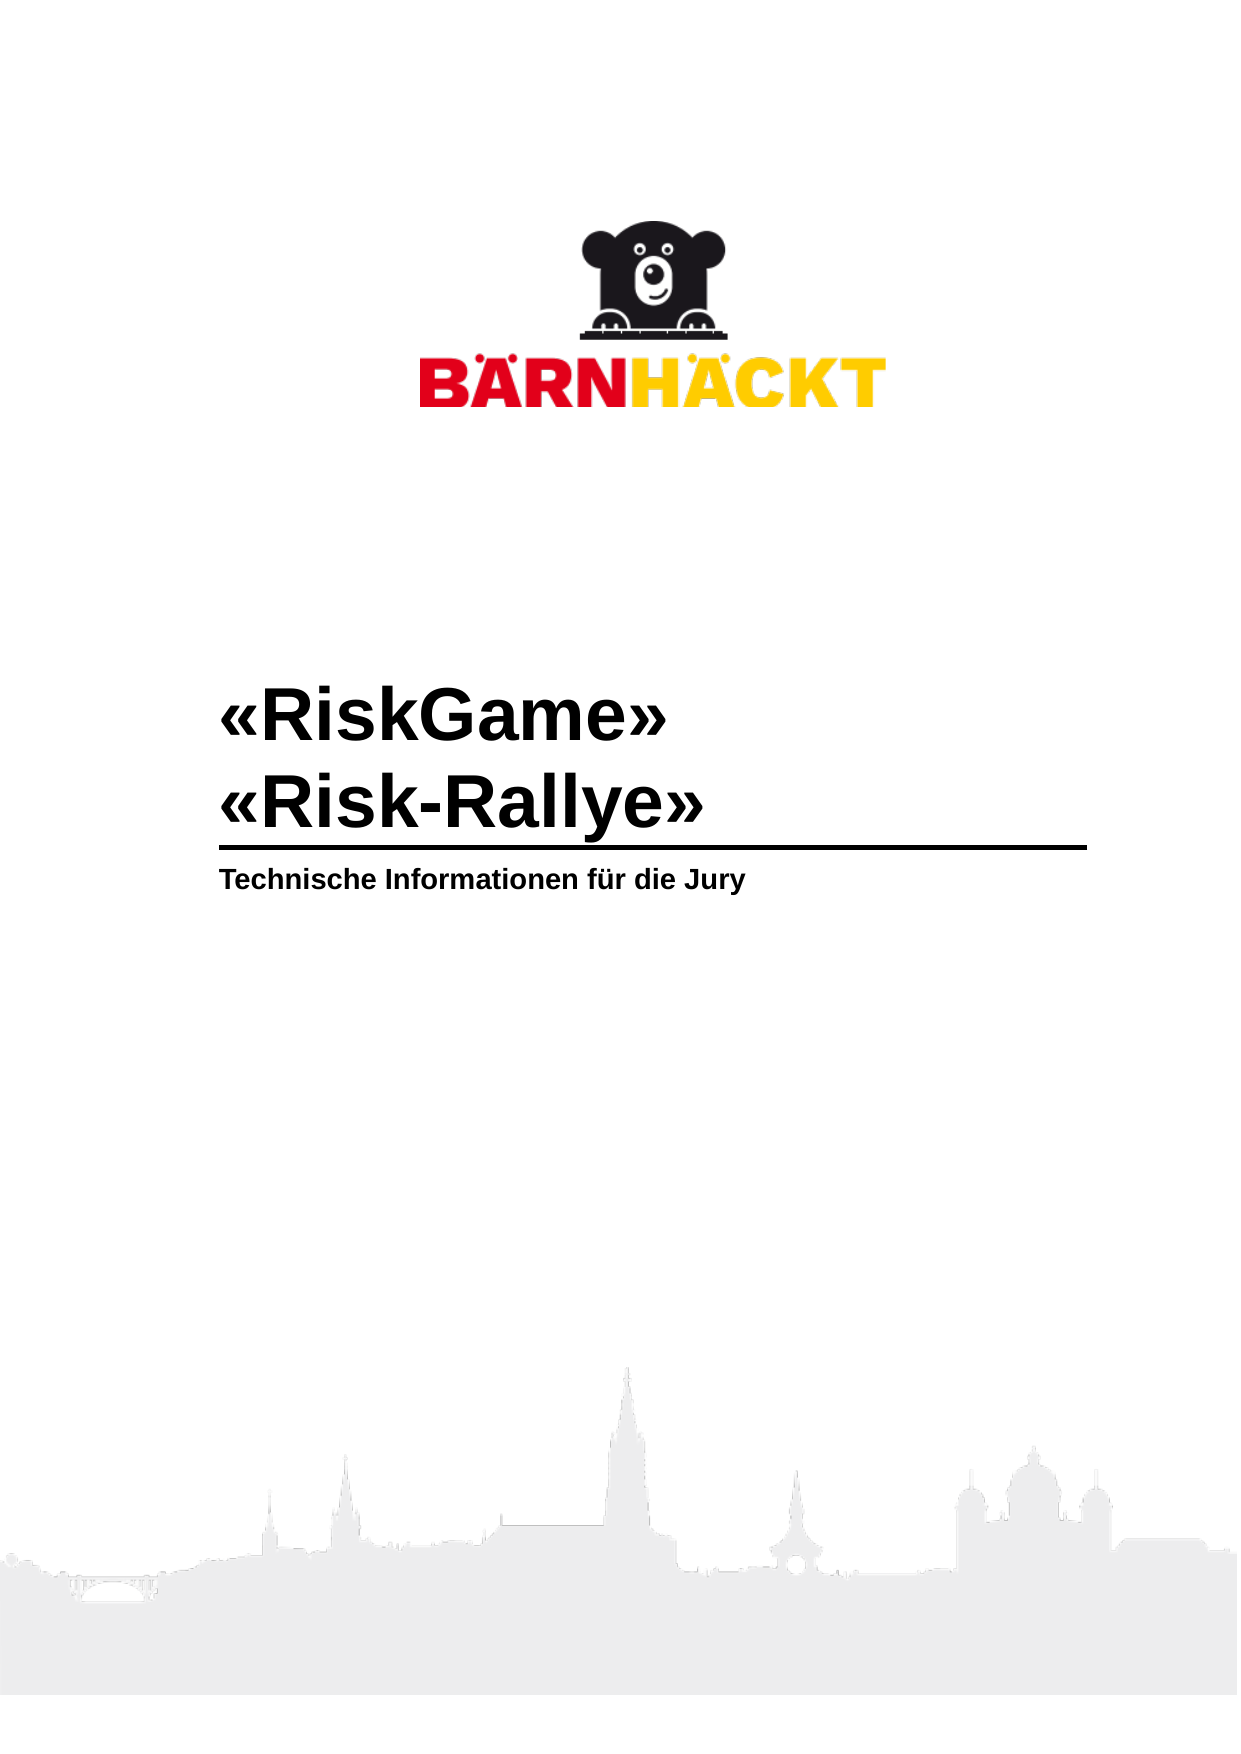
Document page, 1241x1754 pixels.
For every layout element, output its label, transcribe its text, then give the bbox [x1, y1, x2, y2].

text «Risk-Rallye» [218, 757, 1087, 849]
text Technische Informationen für die Jury [218, 862, 1087, 896]
text «RiskGame» [218, 670, 1087, 757]
